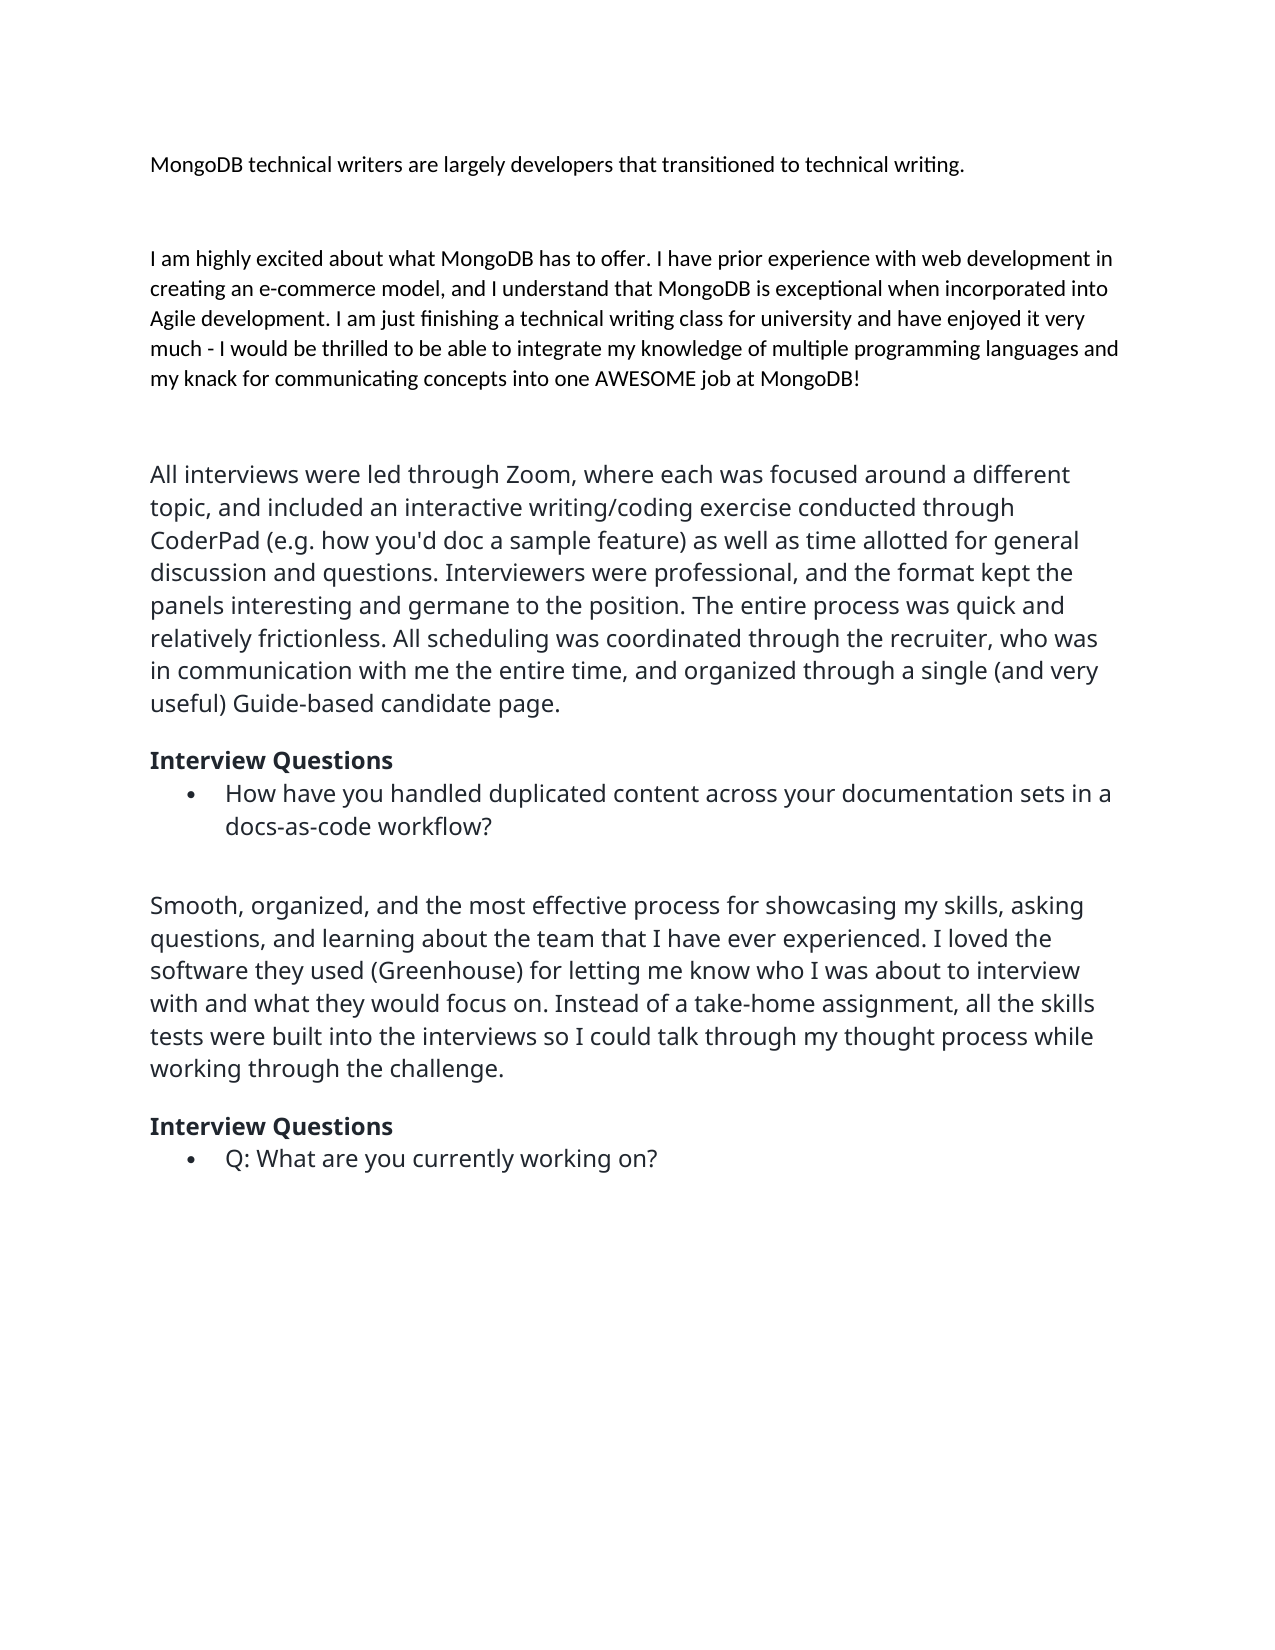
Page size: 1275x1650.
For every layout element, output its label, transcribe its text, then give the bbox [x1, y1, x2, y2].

text All interviews were led through Zoom, where each was focused around a different topic, and included an interactive writing/coding exercise conducted through CoderPad (e.g. how you'd doc a sample feature) as well as time allotted for general discussion and questions. Interviewers were professional, and the format kept the panels interesting and germane to the position. The entire process was quick and relatively frictionless. All scheduling was coordinated through the recruiter, who was in communication with me the entire time, and organized through a single (and very useful) Guide-based candidate page. [150, 458, 1125, 719]
list How have you handled duplicated content across your documentation sets in a docs-as-code workflow? [187, 777, 1125, 842]
text Interview Questions [150, 744, 1125, 777]
list Q: What are you currently working on? [187, 1142, 1125, 1175]
text I am highly excited about what MongoDB has to offer. I have prior experience with web development in creating an e-commerce model, and I understand that MongoDB is exceptional when incorporated into Agile development. I am just finishing a technical writing class for university and have enjoyed it very much - I would be thrilled to be able to integrate my knowledge of multiple programming languages and my knack for communicating concepts into one AWESOME job at MongoDB! [150, 244, 1125, 393]
text MongoDB technical writers are largely developers that transitioned to technical writing. [150, 150, 1125, 178]
text Interview Questions [150, 1109, 1125, 1142]
text Smooth, organized, and the most effective process for showcasing my skills, asking questions, and learning about the team that I have ever experienced. I loved the software they used (Greenhouse) for letting me know who I was about to interview with and what they would focus on. Instead of a take-home assignment, all the skills tests were built into the interviews so I could talk through my thought process while working through the challenge. [150, 889, 1125, 1084]
